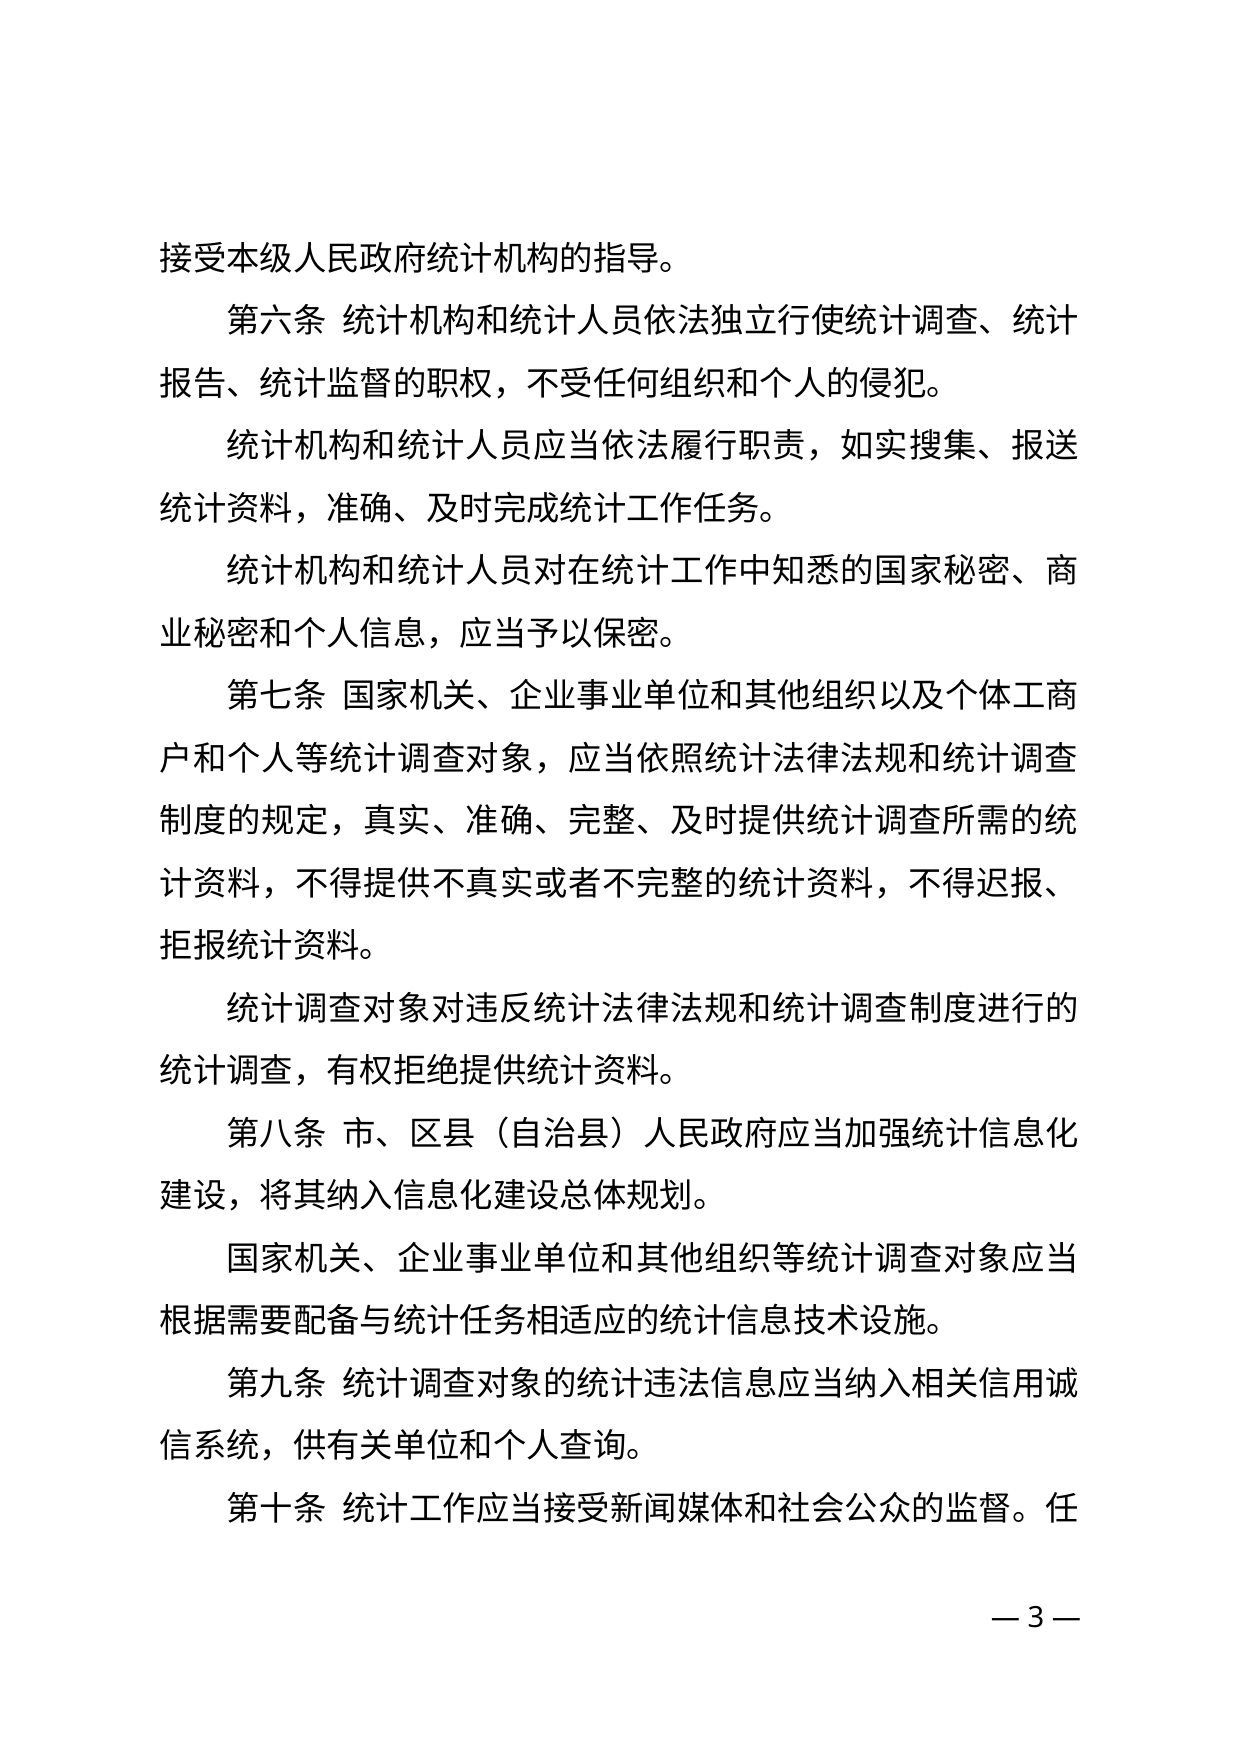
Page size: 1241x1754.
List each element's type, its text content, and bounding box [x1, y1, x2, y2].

text 第八条 市、区县（自治县）人民政府应当加强统计信息化建设，将其纳入信息化建设总体规划。 [159, 1095, 1081, 1220]
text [159, 1470, 1081, 1533]
text 第七条 国家机关、企业事业单位和其他组织以及个体工商户和个人等统计调查对象，应当依照统计法律法规和统计调查制度的规定，真实、准确、完整、及时提供统计调查所需的统计资料，不得提供不真实或者不完整的统计资料，不得迟报、拒报统计资料。 [159, 658, 1081, 970]
text 第六条 统计机构和统计人员依法独立行使统计调查、统计报告、统计监督的职权，不受任何组织和个人的侵犯。 [159, 283, 1081, 408]
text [159, 220, 1081, 283]
text 统计机构和统计人员对在统计工作中知悉的国家秘密、商业秘密和个人信息，应当予以保密。 [159, 533, 1081, 658]
text 国家机关、企业事业单位和其他组织等统计调查对象应当根据需要配备与统计任务相适应的统计信息技术设施。 [159, 1220, 1081, 1345]
text 统计调查对象对违反统计法律法规和统计调查制度进行的统计调查，有权拒绝提供统计资料。 [159, 970, 1081, 1095]
text 统计机构和统计人员应当依法履行职责，如实搜集、报送统计资料，准确、及时完成统计工作任务。 [159, 408, 1081, 533]
text 第九条 统计调查对象的统计违法信息应当纳入相关信用诚信系统，供有关单位和个人查询。 [159, 1345, 1081, 1470]
